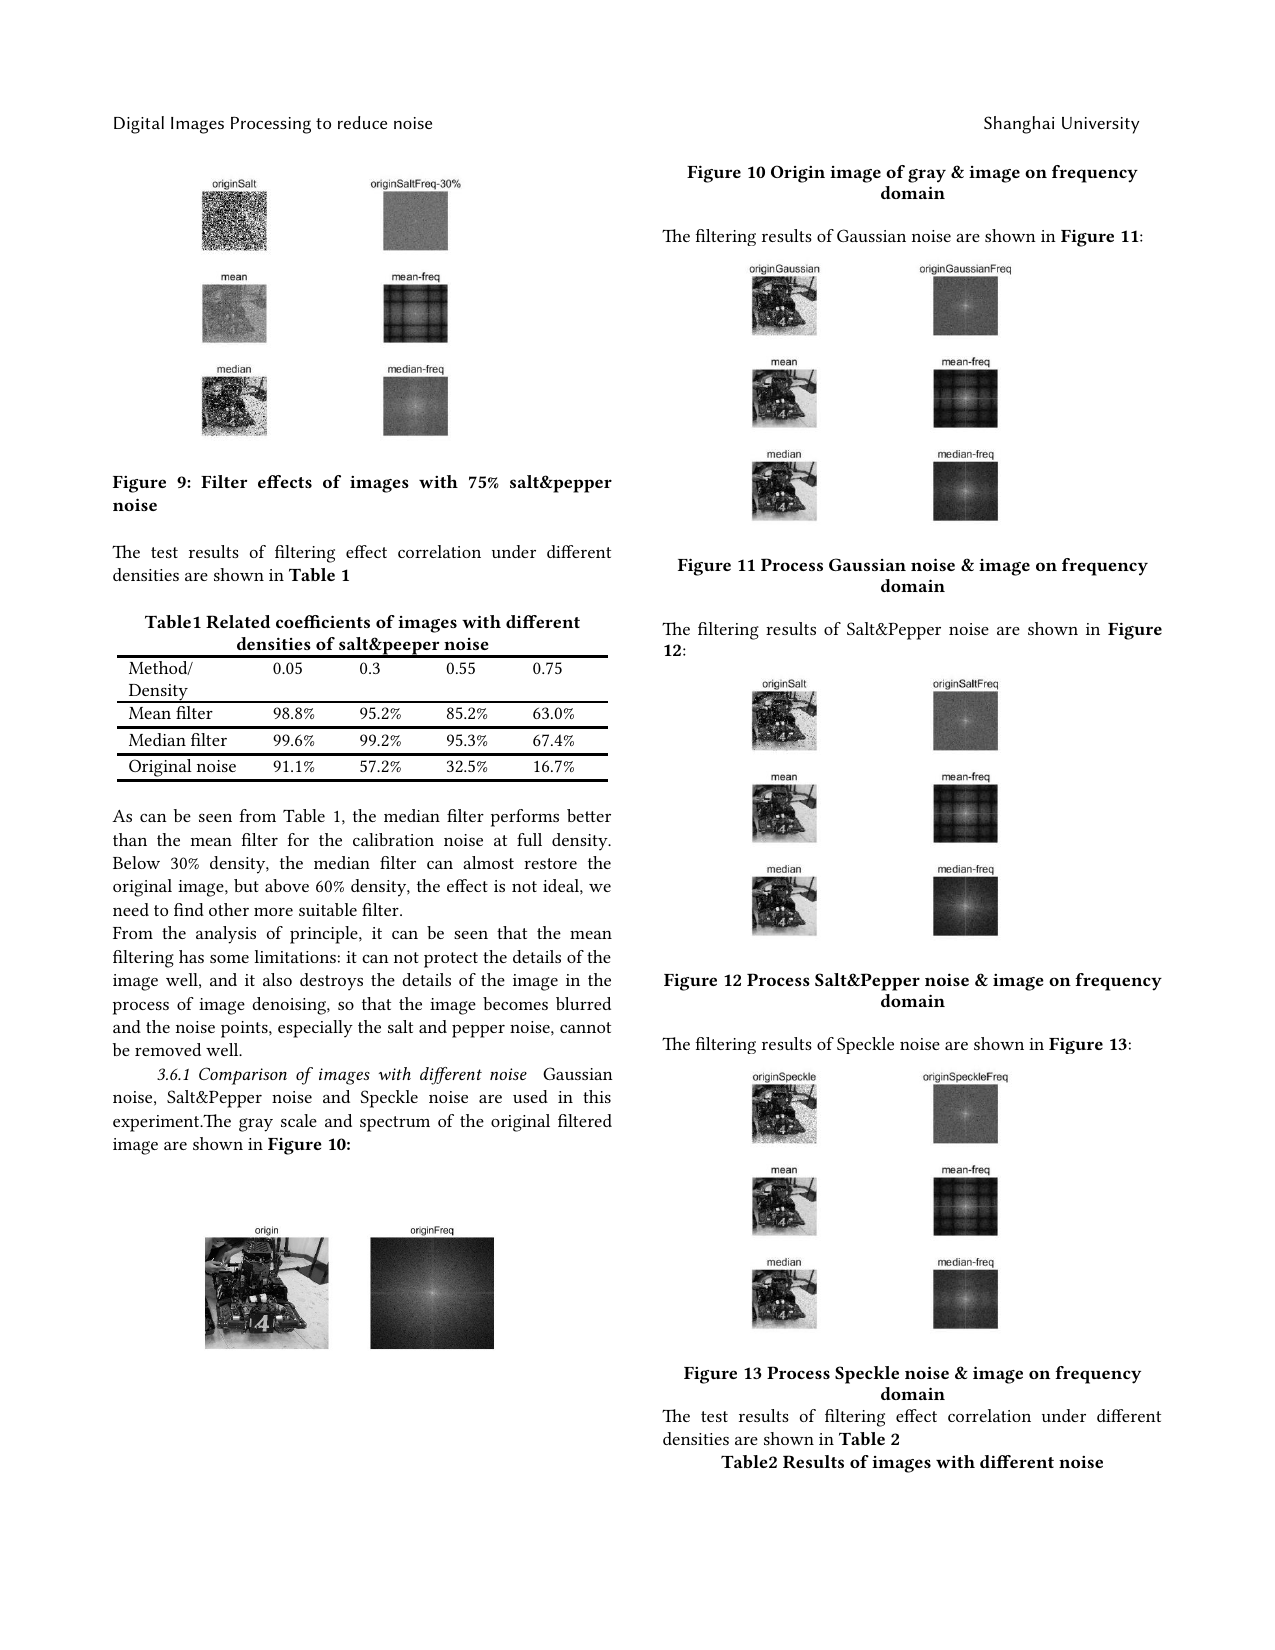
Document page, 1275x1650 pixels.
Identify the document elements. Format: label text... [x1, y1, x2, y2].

table_cell 99.6% [261, 729, 348, 753]
table_cell 95.2% [348, 703, 434, 726]
table_header 0.05 [261, 658, 348, 701]
text The test results of filtering effect correlation under different densities are shown in Table 1 [112, 542, 612, 586]
list Table1 Related coefficients of images with different densities of salt&peeper noise [112, 612, 612, 655]
text The test results of filtering effect correlation under different densities are shown in Table 2 [662, 1405, 1162, 1450]
table_header 0.75 [521, 658, 608, 701]
table_cell 16.7% [521, 756, 608, 779]
table_cell 67.4% [521, 729, 608, 753]
text Table2 Results of images with different noise [662, 1452, 1162, 1473]
text 3.6.1 Comparison of images with different noise Gaussian noise, Salt&Pepper noise and Speckle noise are used in this experiment.The gray scale and spectrum of the original filtered image are shown in Figure 10: [112, 1063, 612, 1155]
table_cell 99.2% [348, 729, 434, 753]
text From the analysis of principle, it can be seen that the mean filtering has some limitations: it can not protect the details of the image well, and it also destroys the details of the image in the process of image denoising, so that the image becomes blurred and the noise points, especially the salt and pepper noise, cannot be removed well. [112, 923, 612, 1061]
list The filtering results of Gaussian noise are shown in Figure 11: [662, 226, 1162, 247]
list Figure 11 Process Gaussian noise & image on frequency domain [662, 555, 1162, 597]
table_cell Median filter [117, 729, 261, 753]
table_cell 98.8% [261, 703, 348, 726]
picture [112, 161, 523, 470]
table_cell Original noise [117, 756, 261, 779]
table_header 0.55 [435, 658, 521, 701]
list Figure 13 Process Speckle noise & image on frequency domain [662, 1362, 1162, 1405]
picture [662, 1054, 1073, 1363]
text As can be seen from Table 1, the median filter performs better than the mean filter for the calibration noise at full density. Below 30% density, the median filter can almost restore the original image, but above 60% density, the effect is not ideal, we need to find other more suitable filter. [112, 806, 612, 921]
picture [662, 661, 1073, 970]
text Figure 9: Filter effects of images with 75% salt&pepper noise [112, 471, 612, 516]
table_header 0.3 [348, 658, 434, 701]
table_cell 32.5% [435, 756, 521, 779]
list Figure 12 Process Salt&Pepper noise & image on frequency domain [662, 969, 1162, 1012]
table_cell Mean filter [117, 703, 261, 726]
table_cell 57.2% [348, 756, 434, 779]
list The filtering results of Speckle noise are shown in Figure 13: [662, 1033, 1162, 1055]
table_header Method/Density [117, 658, 261, 701]
picture [156, 1157, 532, 1439]
list Figure 10 Origin image of gray & image on frequency domain [662, 161, 1162, 204]
table_cell 63.0% [521, 703, 608, 726]
picture [662, 246, 1073, 555]
list The filtering results of Salt&Pepper noise are shown in Figure 12: [662, 619, 1162, 661]
table_cell 85.2% [435, 703, 521, 726]
table_cell 91.1% [261, 756, 348, 779]
table_cell 95.3% [435, 729, 521, 753]
